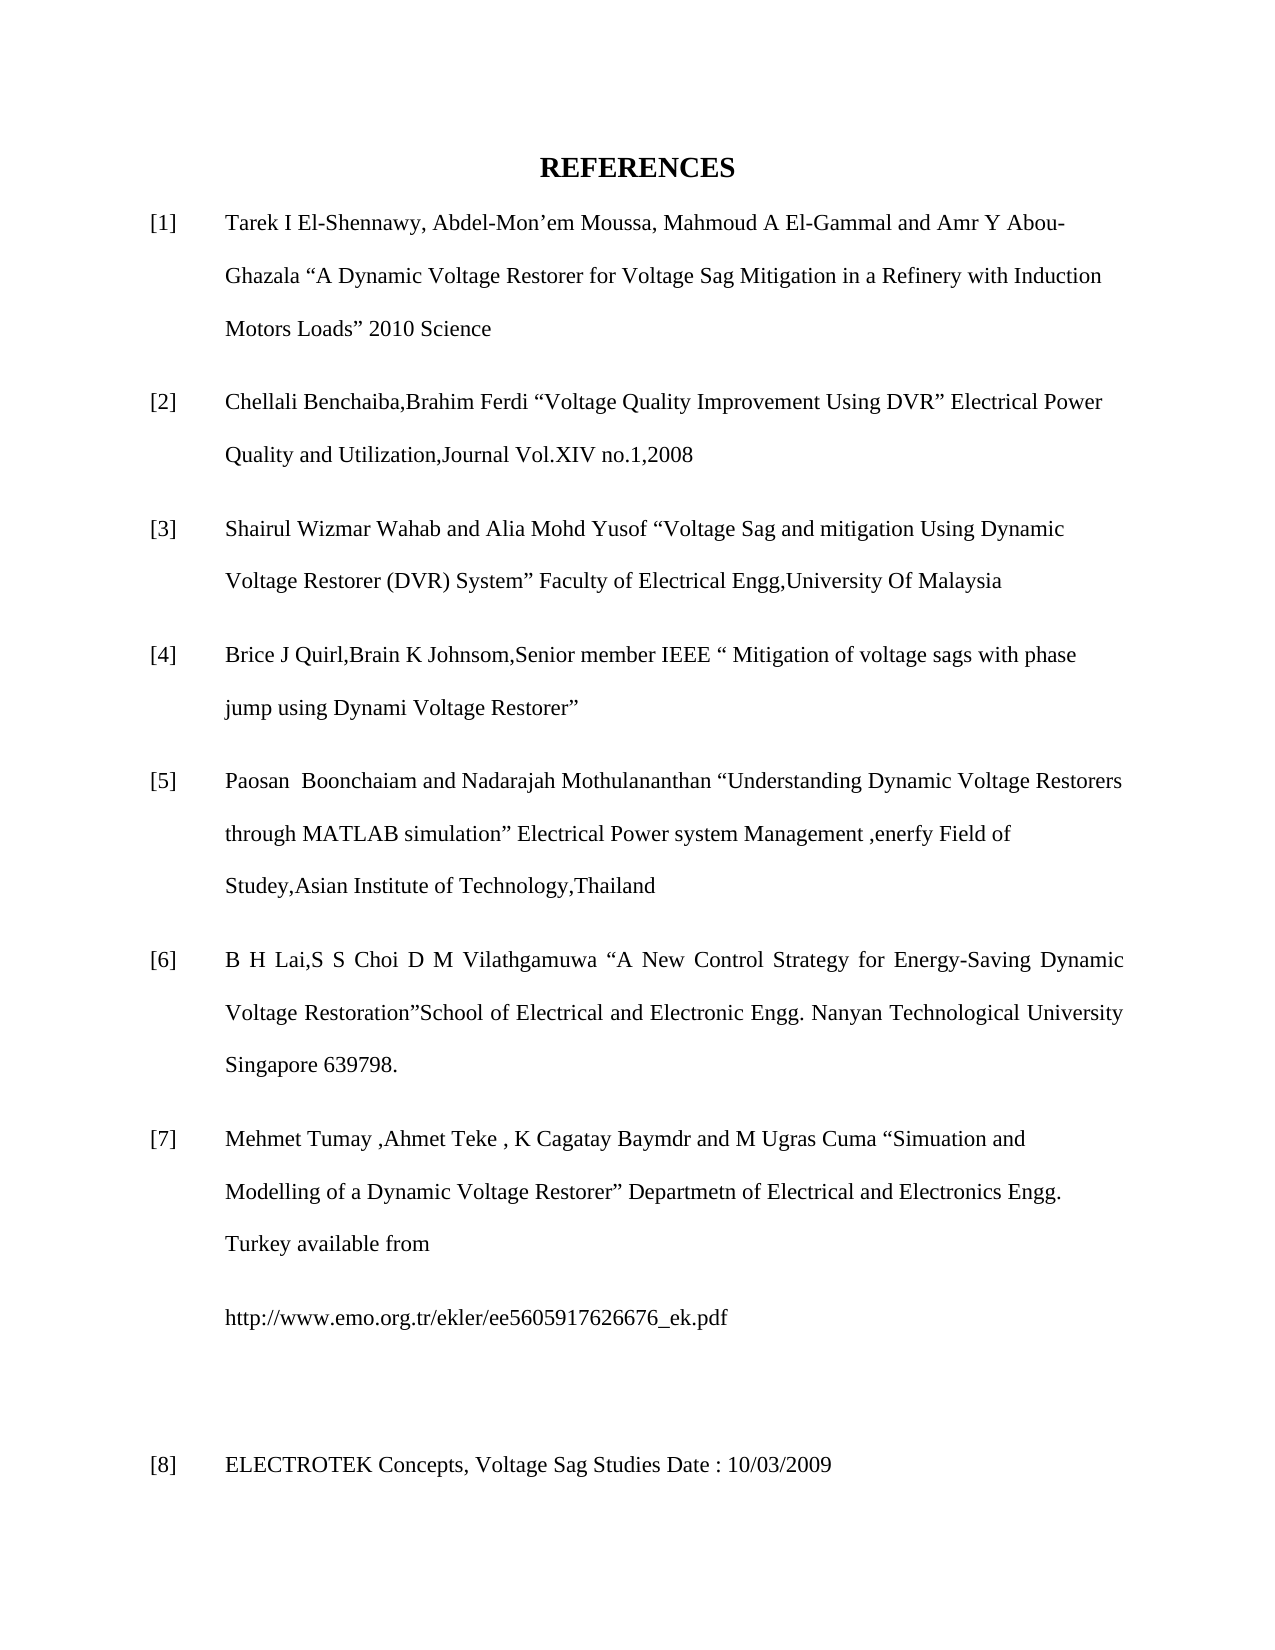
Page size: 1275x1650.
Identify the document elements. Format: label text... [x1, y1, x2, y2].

text [5] Paosan Boonchaiam and Nadarajah Mothulananthan “Understanding Dynamic Voltage Restorers through MATLAB simulation” Electrical Power system Management ,enerfy Field of Studey,Asian Institute of Technology,Thailand [150, 767, 1125, 899]
text [8] ELECTROTEK Concepts, Voltage Sag Studies Date : 10/03/2009 [150, 1451, 1125, 1477]
text [1] Tarek I El-Shennawy, Abdel-Mon’em Moussa, Mahmoud A El-Gammal and Amr Y Abou-Ghazala “A Dynamic Voltage Restorer for Voltage Sag Mitigation in a Refinery with Induction Motors Loads” 2010 Science [150, 209, 1125, 341]
text [4] Brice J Quirl,Brain K Johnsom,Senior member IEEE “ Mitigation of voltage sags with phase jump using Dynami Voltage Restorer” [150, 641, 1125, 720]
text [7] Mehmet Tumay ,Ahmet Teke , K Cagatay Baymdr and M Ugras Cuma “Simuation and Modelling of a Dynamic Voltage Restorer” Departmetn of Electrical and Electronics Engg. available from [150, 1125, 1125, 1257]
text http://www.emo.org.tr/ekler/ee5605917626676_ek.pdf [150, 1304, 1125, 1330]
text [3] Shairul Wizmar Wahab and Alia Mohd Yusof “Voltage Sag and mitigation Using Dynamic Voltage Restorer (DVR) System” Faculty of Electrical Engg,University Of Malaysia [150, 514, 1125, 594]
text [2] Chellali Benchaiba,Brahim Ferdi “Voltage Quality Improvement Using DVR” Electrical Power Quality and Utilization,Journal Vol.XIV no.1,2008 [150, 388, 1125, 467]
text REFERENCES [150, 150, 1125, 183]
text [6] B H Lai,S S Choi D M Vilathgamuwa “A New Control Strategy for Energy-Saving Dynamic Voltage Restoration”School of Electrical and Electronic Engg. Nanyan Technological University 639798. [150, 946, 1125, 1078]
